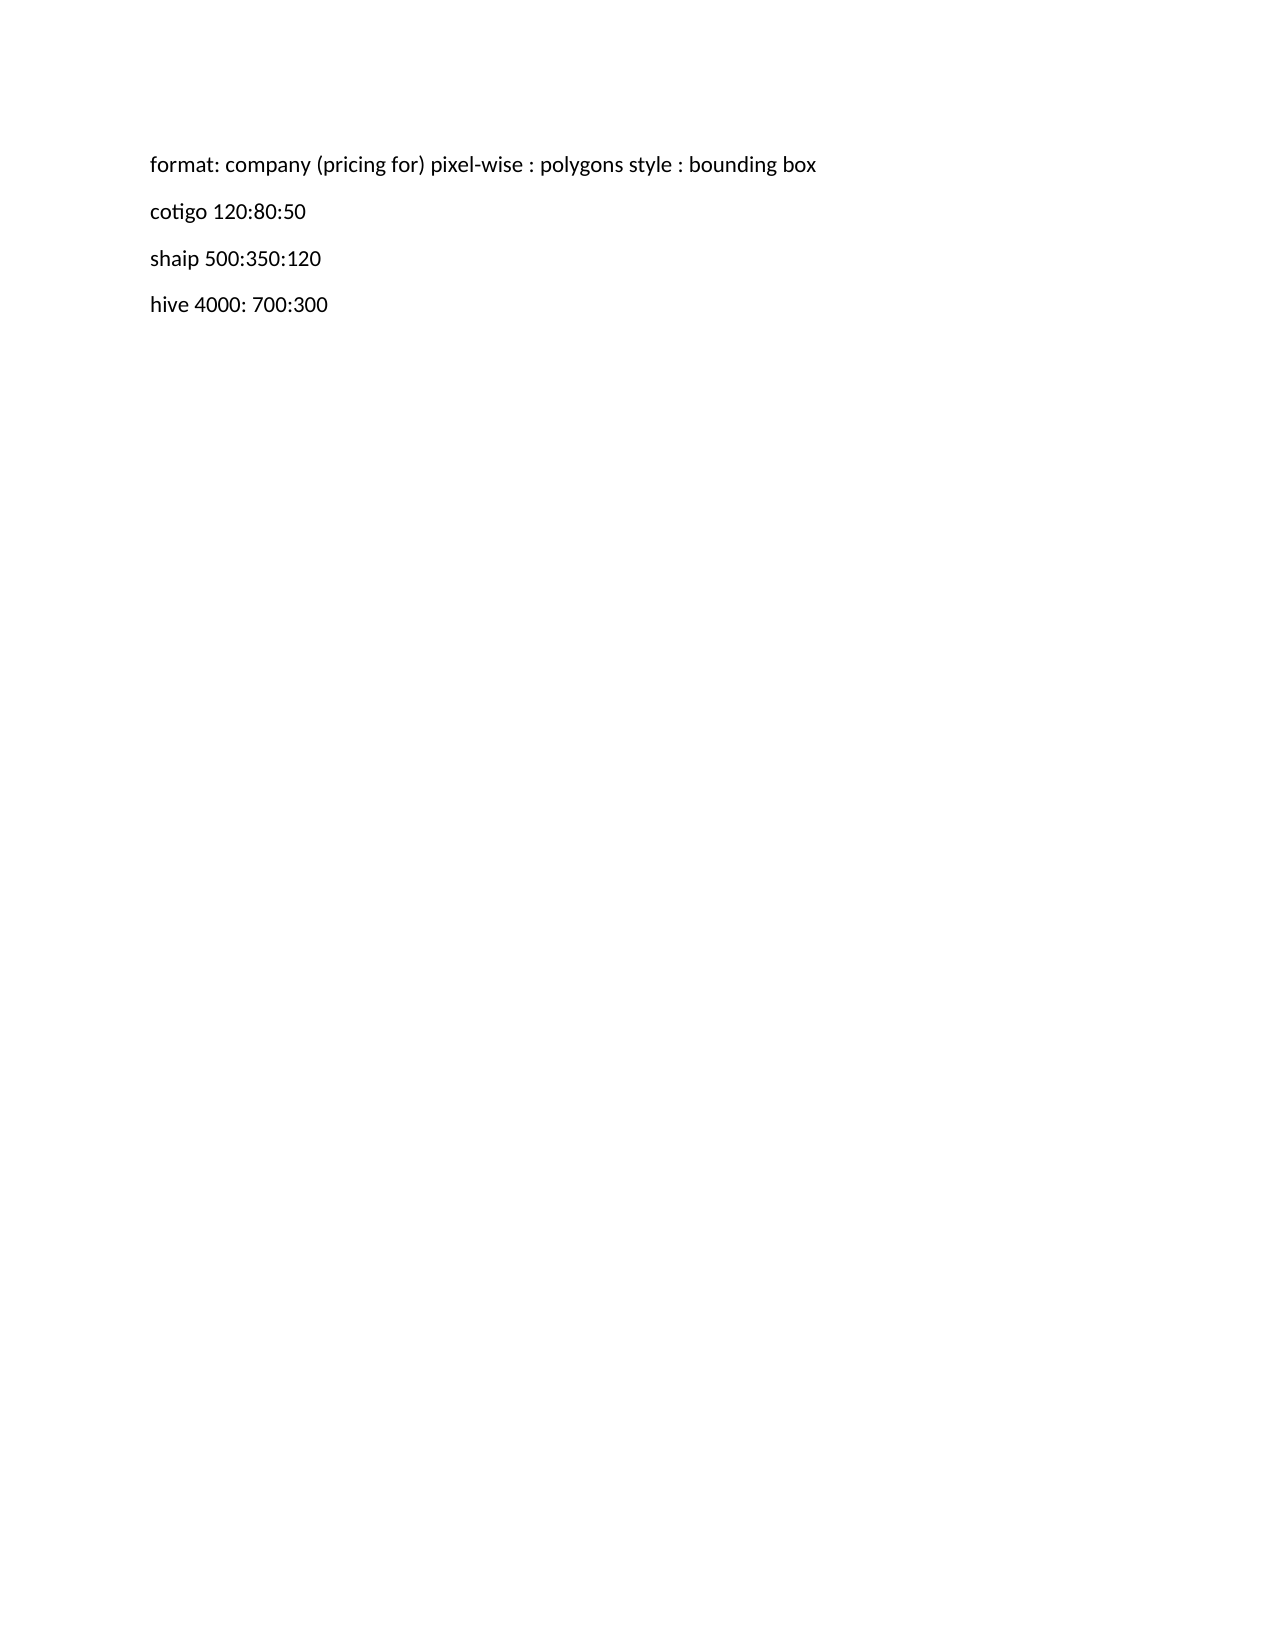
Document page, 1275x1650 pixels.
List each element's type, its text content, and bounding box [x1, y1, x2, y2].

text shaip 500:350:120 [150, 244, 1125, 272]
text cotigo 120:80:50 [150, 197, 1125, 225]
text hive 4000: 700:300 [150, 291, 1125, 319]
text format: company (pricing for) pixel-wise : polygons style : bounding box [150, 150, 1125, 178]
